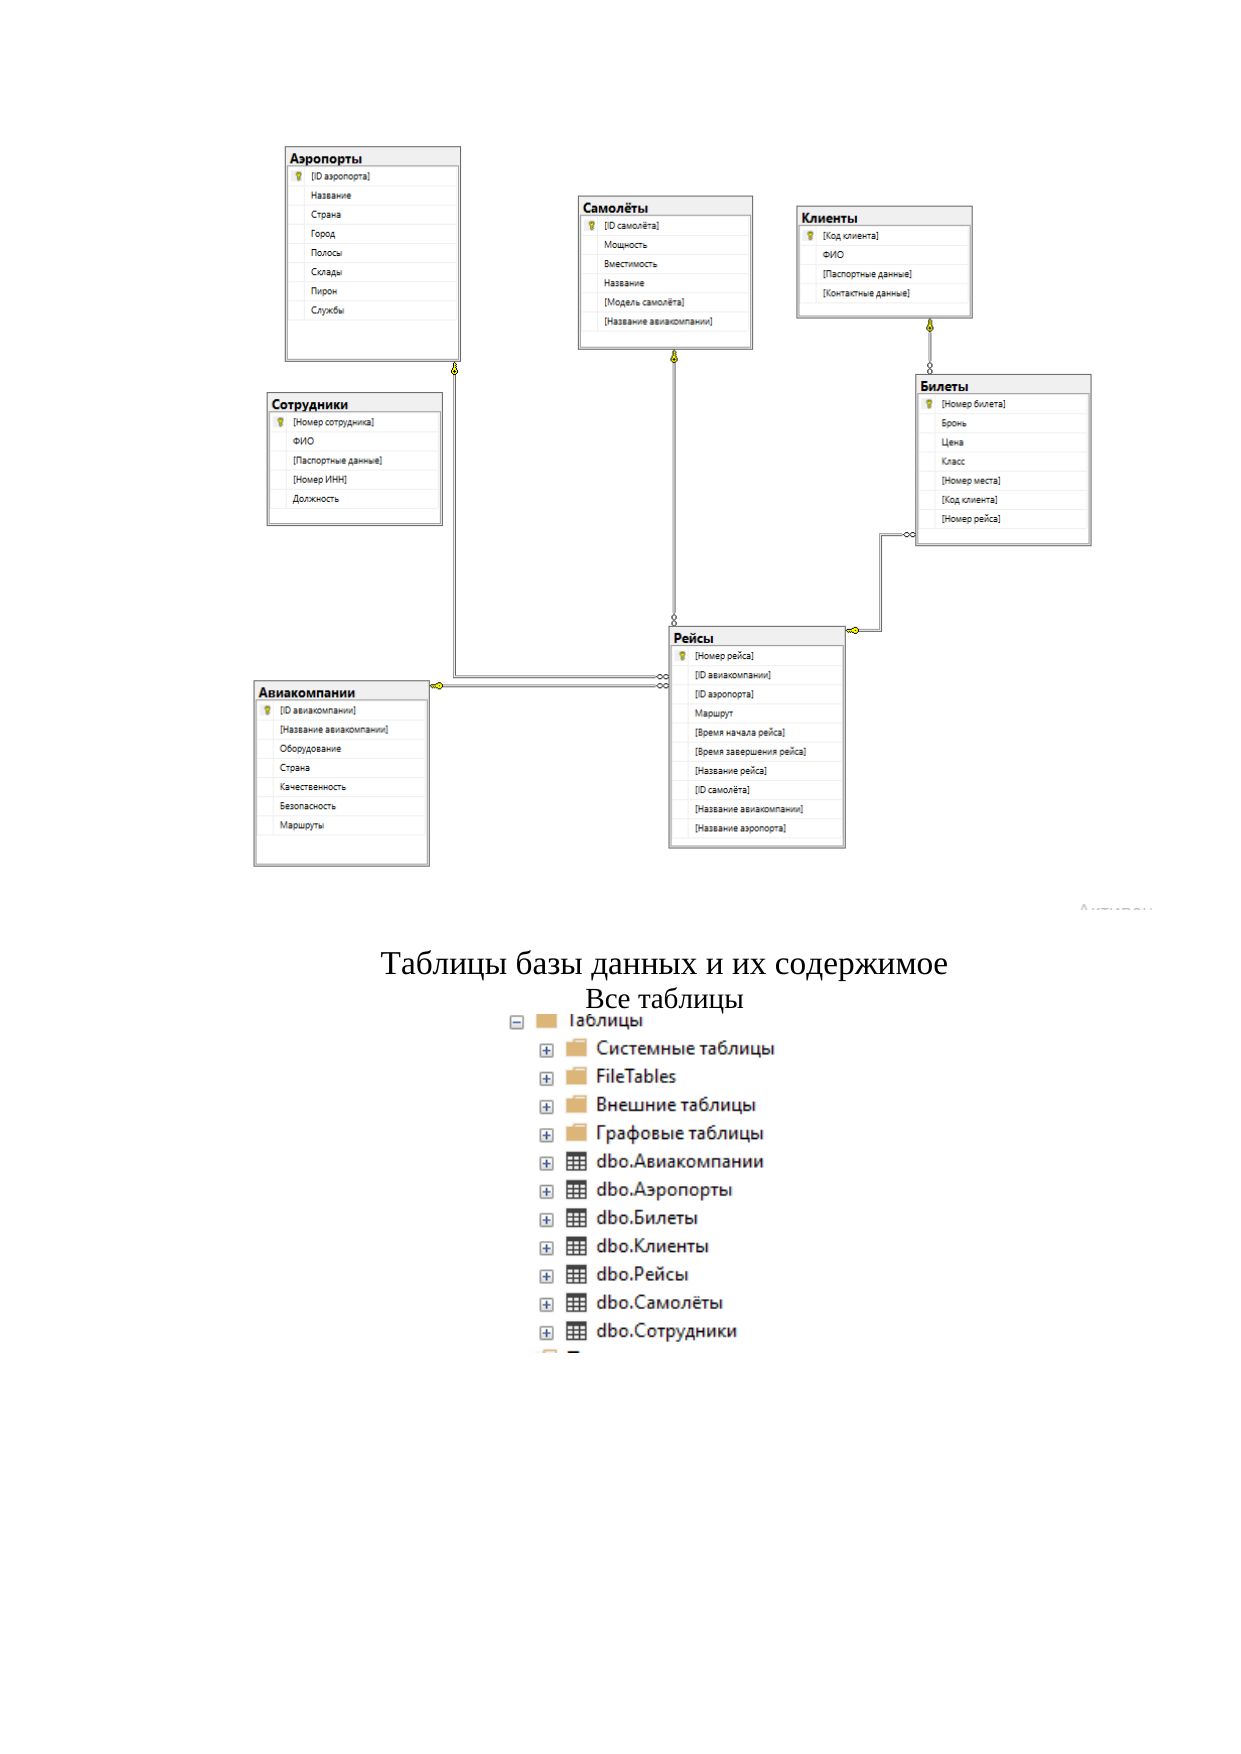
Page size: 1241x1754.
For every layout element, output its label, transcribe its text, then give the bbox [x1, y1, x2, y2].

picture [177, 118, 1152, 910]
picture [474, 1014, 855, 1353]
text Таблицы базы данных и их содержимое [177, 943, 1152, 981]
text Все таблицы [177, 981, 1152, 1015]
